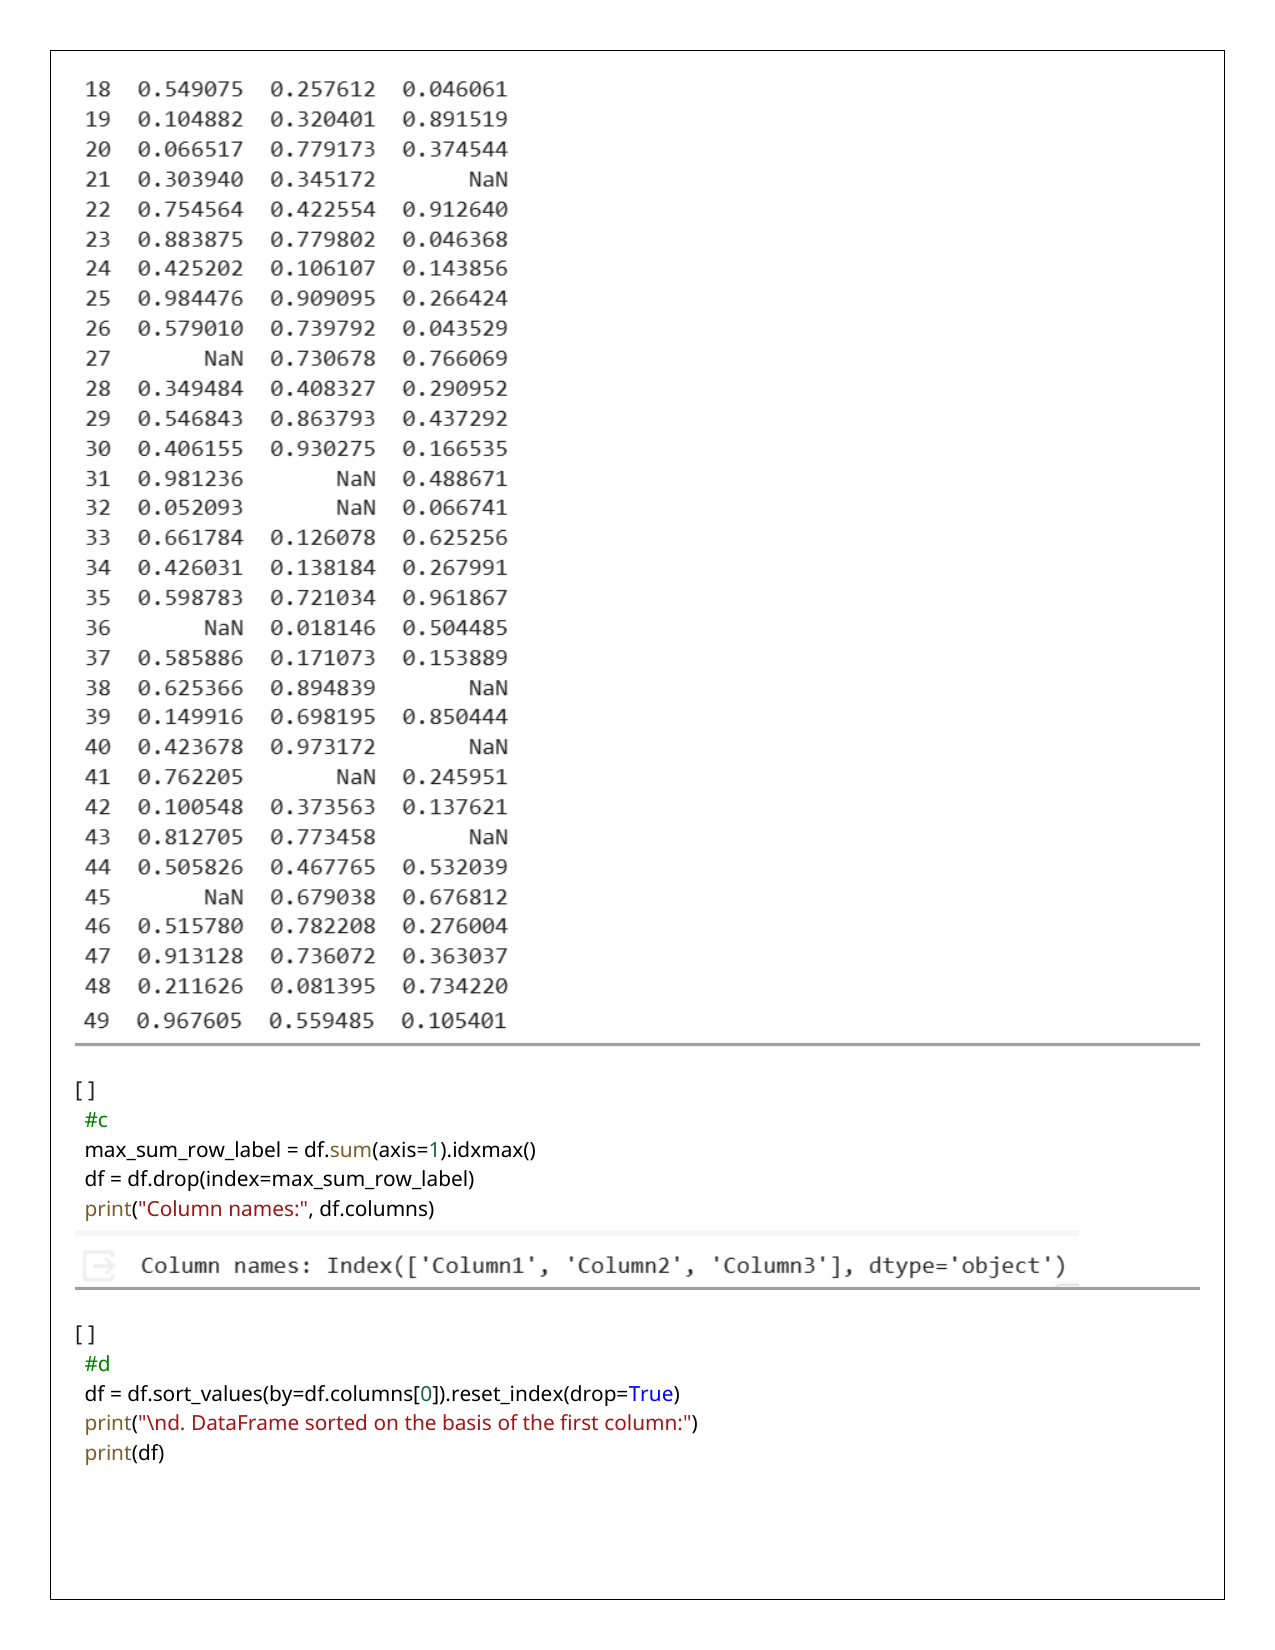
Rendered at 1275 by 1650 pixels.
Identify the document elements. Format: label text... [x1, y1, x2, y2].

picture [75, 1230, 1079, 1286]
text #c max_sum_row_label = df.sum(axis=1).idxmax() df = df.drop(index=max_sum_row_label) [84, 1104, 1200, 1193]
text print("Column names:", df.columns) [84, 1193, 1200, 1223]
picture [75, 75, 544, 1036]
text [ ] [75, 1318, 1200, 1348]
text [ ] [75, 1074, 1200, 1104]
text #d df = df.sort_values(by=df.columns[0]).reset_index(drop=True) print("\nd. DataFrame sorted on the basis of the first column:") print(df) [84, 1348, 1200, 1467]
